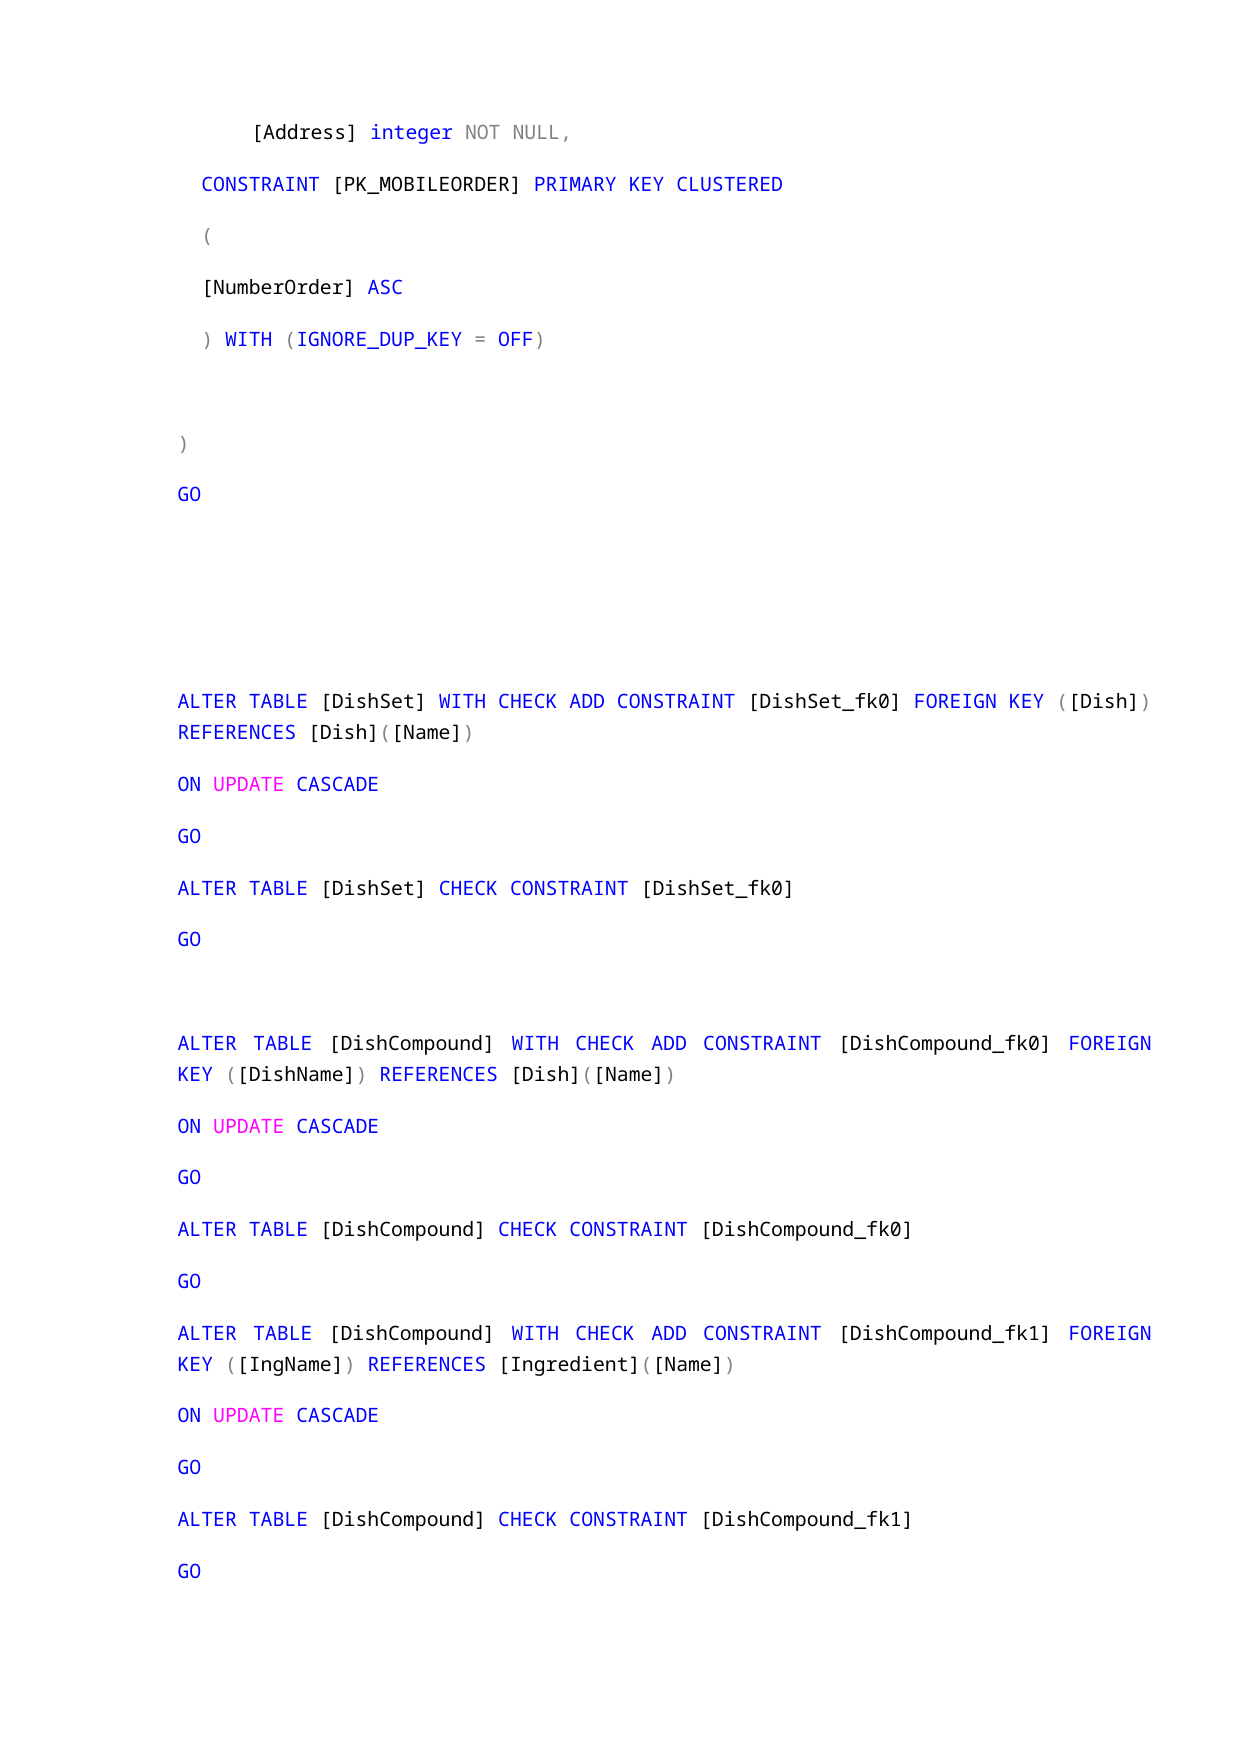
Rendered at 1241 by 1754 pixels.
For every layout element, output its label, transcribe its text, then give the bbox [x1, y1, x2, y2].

text ) WITH (IGNORE_DUP_KEY = OFF) [177, 325, 1152, 352]
text GO [177, 822, 1152, 849]
text GO [177, 1267, 1152, 1294]
text ON UPDATE CASCADE [177, 770, 1152, 797]
text ALTER TABLE [DishCompound] WITH CHECK ADD CONSTRAINT [DishCompound_fk0] FOREIGN KEY ([DishName]) REFERENCES [Dish]([Name]) [177, 1029, 1152, 1087]
text GO [177, 481, 1152, 507]
text GO [177, 1557, 1152, 1584]
text ALTER TABLE [DishCompound] CHECK CONSTRAINT [DishCompound_fk1] [177, 1505, 1152, 1532]
text ALTER TABLE [DishCompound] CHECK CONSTRAINT [DishCompound_fk0] [177, 1215, 1152, 1242]
text ( [177, 222, 1152, 249]
text ) [177, 429, 1152, 456]
text GO [177, 926, 1152, 953]
text GO [177, 1164, 1152, 1191]
text GO [177, 1453, 1152, 1480]
text ALTER TABLE [DishSet] WITH CHECK ADD CONSTRAINT [DishSet_fk0] FOREIGN KEY ([Dish]) REFERENCES [Dish]([Name]) [177, 688, 1152, 746]
text ALTER TABLE [DishCompound] WITH CHECK ADD CONSTRAINT [DishCompound_fk1] FOREIGN KEY ([IngName]) REFERENCES [Ingredient]([Name]) [177, 1319, 1152, 1377]
text CONSTRAINT [PK_MOBILEORDER] PRIMARY KEY CLUSTERED [177, 170, 1152, 197]
text ON UPDATE CASCADE [177, 1112, 1152, 1139]
text [Address] integer NOT NULL, [177, 118, 1152, 145]
text ON UPDATE CASCADE [177, 1402, 1152, 1429]
text [NumberOrder] ASC [177, 273, 1152, 300]
text ALTER TABLE [DishSet] CHECK CONSTRAINT [DishSet_fk0] [177, 874, 1152, 901]
